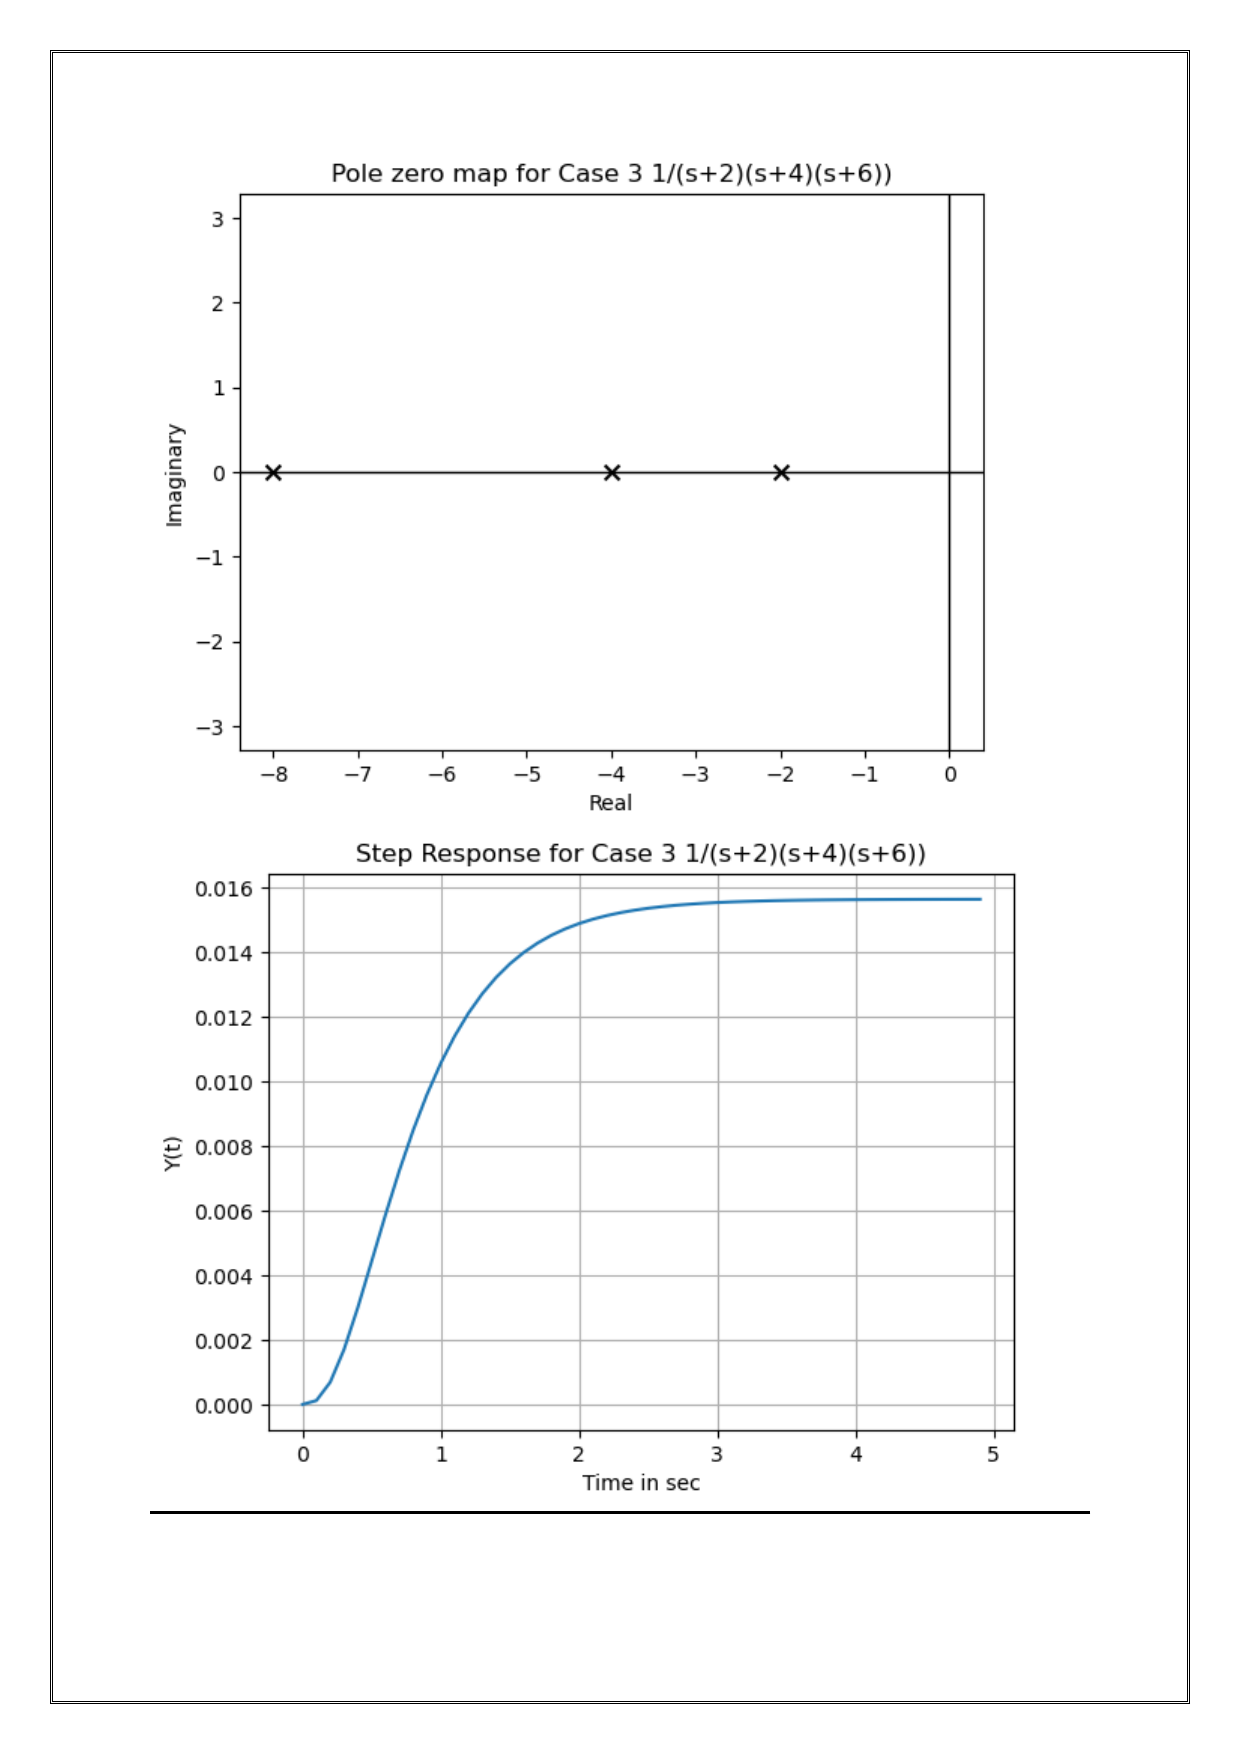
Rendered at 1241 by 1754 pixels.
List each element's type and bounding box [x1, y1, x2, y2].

picture [150, 150, 1029, 1510]
